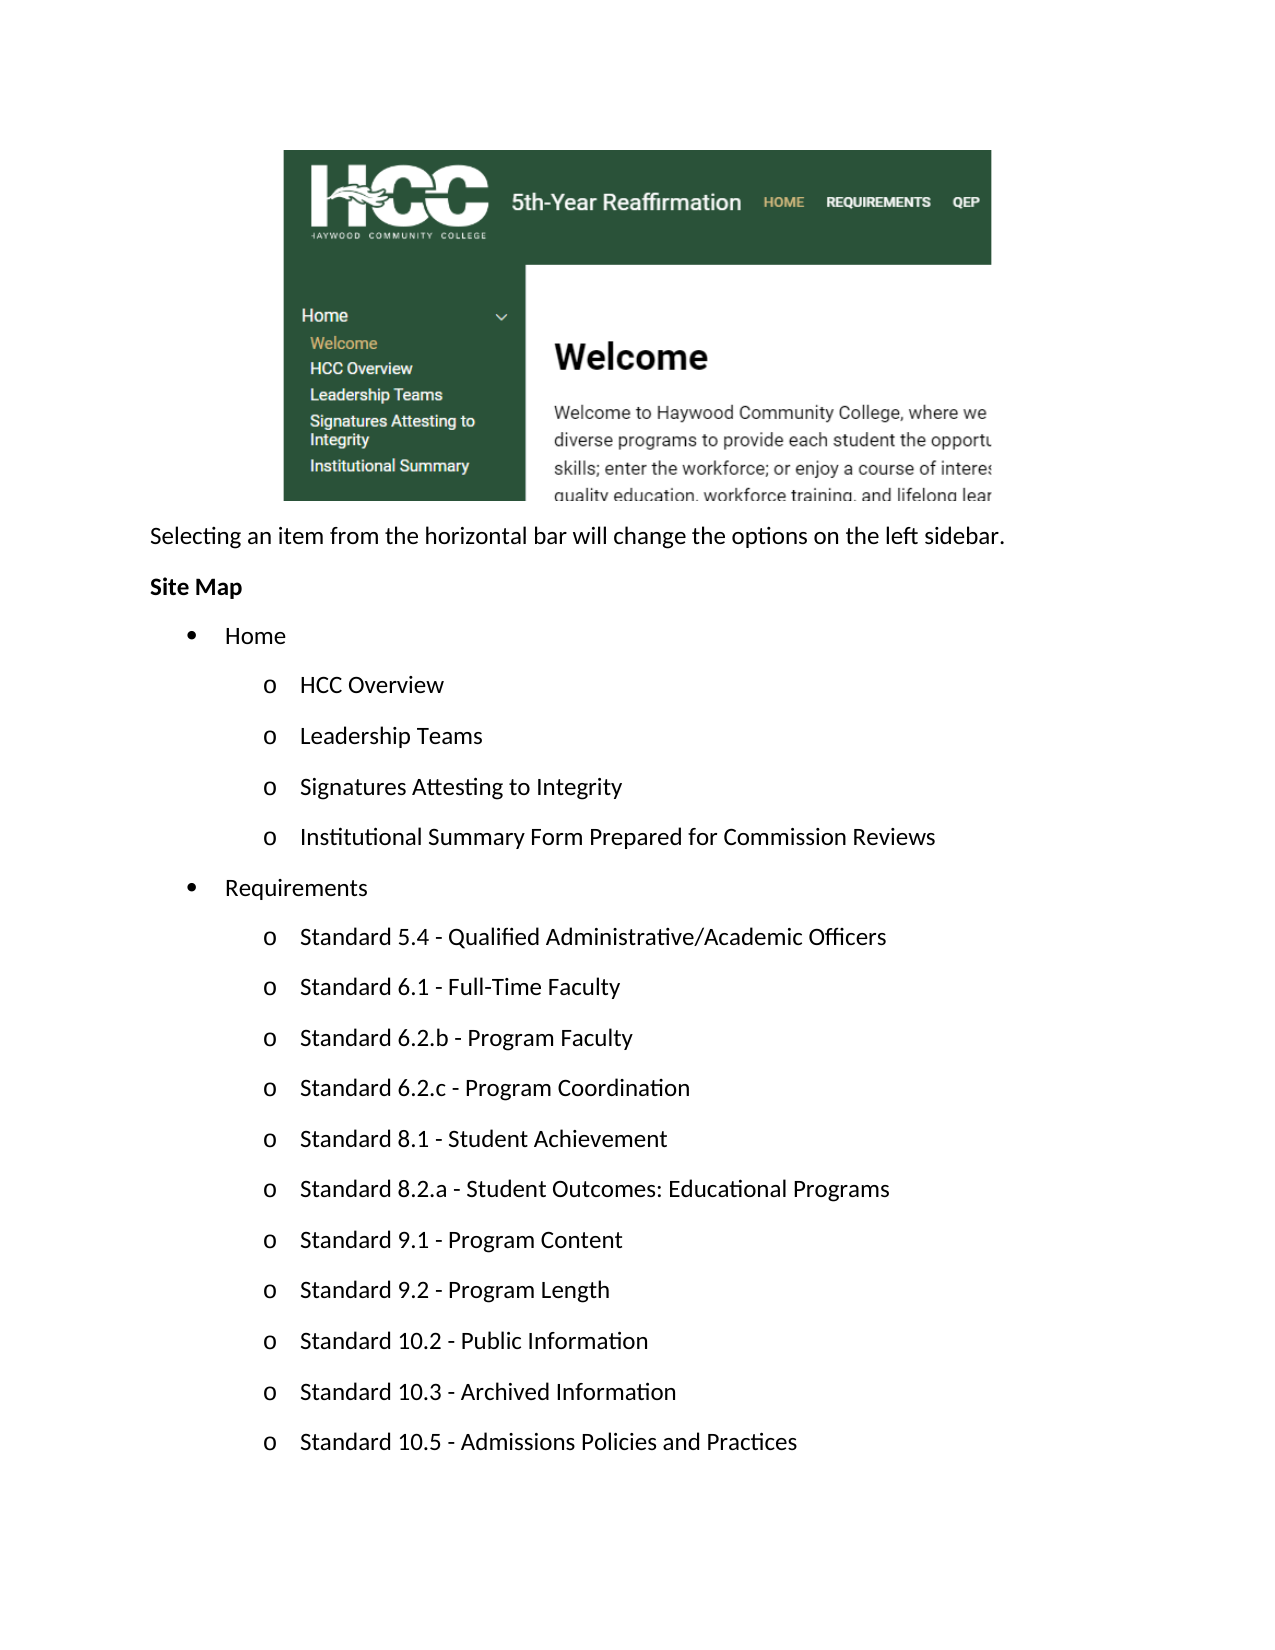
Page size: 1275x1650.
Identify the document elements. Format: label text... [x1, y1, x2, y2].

list Standard 9.2 - Program Length [262, 1275, 1125, 1306]
list Standard 8.1 - Student Achievement [262, 1123, 1125, 1155]
list Standard 6.2.c - Program Coordination [262, 1073, 1125, 1104]
list Standard 10.5 - Admissions Policies and Practices [262, 1426, 1125, 1458]
list Standard 6.1 - Full-Time Faculty [262, 972, 1125, 1003]
list Requirements [187, 872, 1125, 902]
list Institutional Summary Form Prepared for Commission Reviews [262, 821, 1125, 853]
list Leadership Teams [262, 720, 1125, 752]
picture [283, 150, 992, 501]
list Home [187, 620, 1125, 651]
list Standard 6.2.b - Program Faculty [262, 1022, 1125, 1054]
list Standard 9.1 - Program Content [262, 1224, 1125, 1256]
list Standard 10.2 - Public Information [262, 1325, 1125, 1357]
list HCC Overview [262, 670, 1125, 701]
list Standard 10.3 - Archived Information [262, 1376, 1125, 1407]
list Signatures Attesting to Integrity [262, 771, 1125, 802]
subtitle Site Map [150, 571, 1125, 602]
list Standard 8.2.a - Student Outcomes: Educational Programs [262, 1174, 1125, 1205]
list Standard 5.4 - Qualified Administrative/Academic Officers [262, 921, 1125, 953]
text Selecting an item from the horizontal bar will change the options on the left sidebar. [150, 520, 1125, 550]
